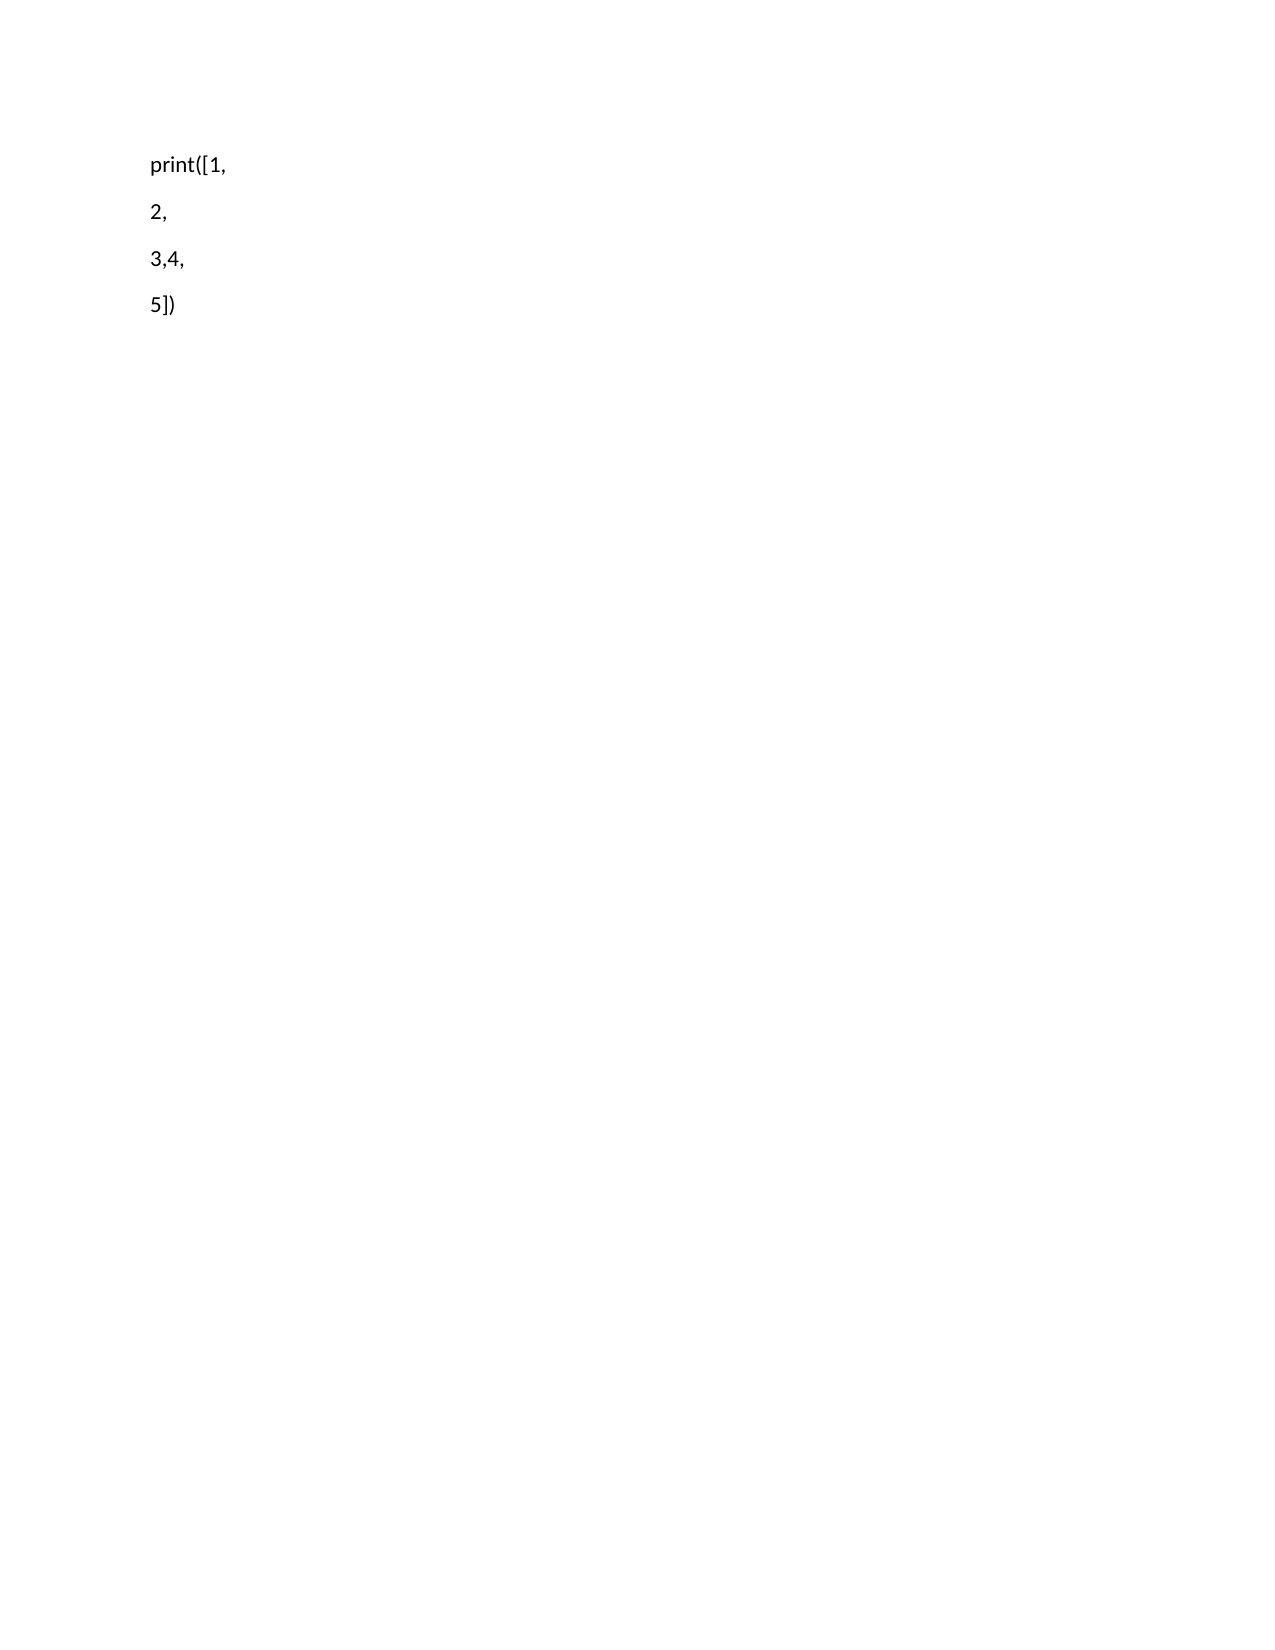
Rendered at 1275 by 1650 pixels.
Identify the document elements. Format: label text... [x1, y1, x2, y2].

text print([1, [150, 150, 1125, 178]
text 5]) [150, 291, 1125, 319]
text 2, [150, 197, 1125, 225]
text 3,4, [150, 244, 1125, 272]
